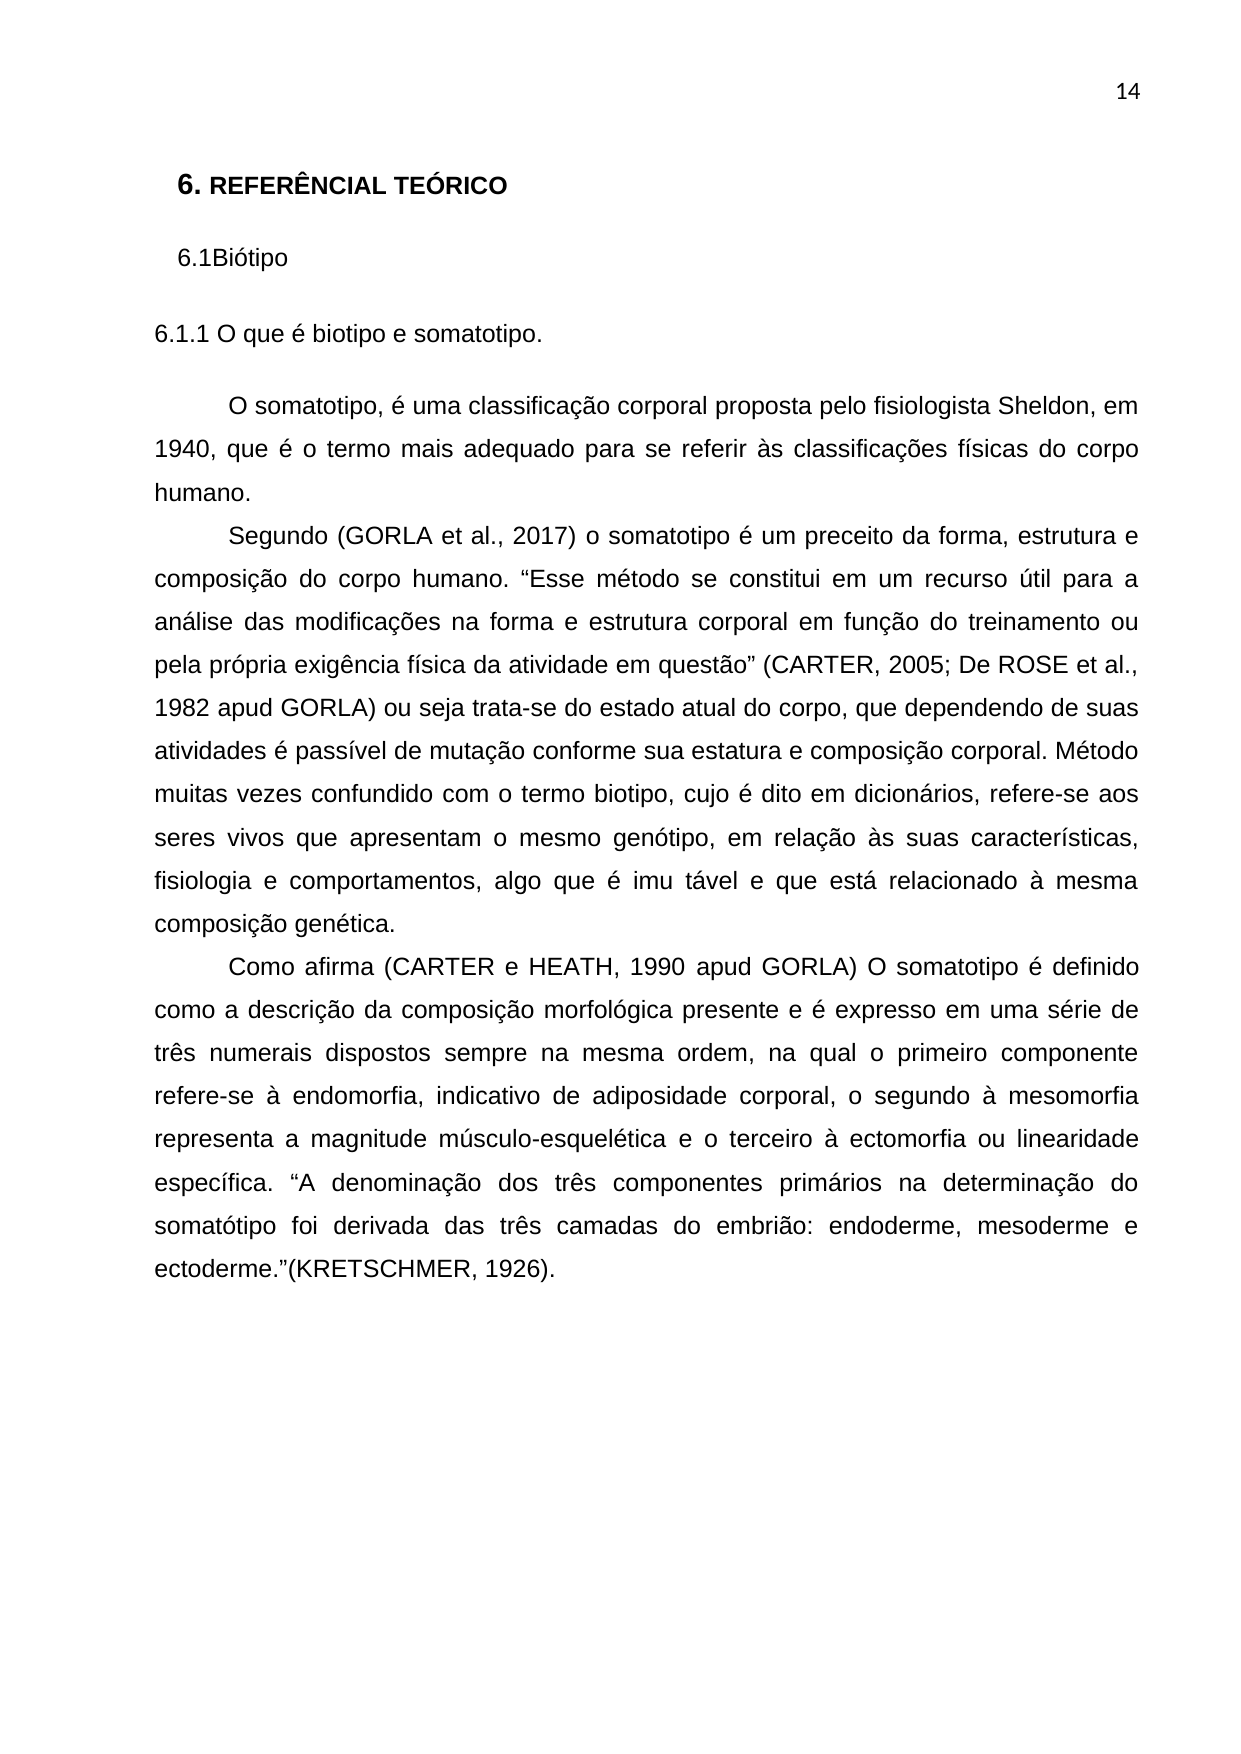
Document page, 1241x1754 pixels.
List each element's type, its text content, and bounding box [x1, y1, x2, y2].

text Como afirma (CARTER e HEATH, 1990 apud GORLA) O somatotipo é definido como a descrição da composição morfológica presente e é expresso em uma série de três numerais dispostos sempre na mesma ordem, na qual o primeiro componente refere-se à endomorfia, indicativo de adiposidade corporal, o segundo à mesomorfia representa a magnitude músculo-esquelética e o terceiro à ectomorfia ou linearidade específica. “A denominação dos três componentes primários na determinação do somatótipo foi derivada das três camadas do embrião: endoderme, mesoderme e ectoderme.”(KRETSCHMER, 1926). [154, 952, 1140, 1282]
subtitle 6.1.1 O que é biotipo e somatotipo. [154, 319, 1140, 348]
text O somatotipo, é uma classificação corporal proposta pelo fisiologista Sheldon, em 1940, que é o termo mais adequado para se referir às classificações físicas do corpo humano. [154, 463, 1140, 506]
subtitle 6.1Biótipo [177, 243, 1140, 272]
subtitle REFERÊNCIAL TEÓRICO [177, 167, 1140, 200]
text O somatotipo, é uma classificação corporal proposta pelo fisiologista Sheldon, em 1940, que é o termo mais adequado para se referir às classificações físicas do corpo humano. [154, 391, 1140, 434]
text Segundo (GORLA et al., 2017) o somatotipo é um preceito da forma, estrutura e composição do corpo humano. “Esse método se constitui em um recurso útil para a análise das modificações na forma e estrutura corporal em função do treinamento ou pela própria exigência física da atividade em questão” (CARTER, 2005; De ROSE et al., 1982 apud GORLA) ou seja trata-se do estado atual do corpo, que dependendo de suas atividades é passível de mutação conforme sua estatura e composição corporal. Método muitas vezes confundido com o termo biotipo, cujo é dito em dicionários, refere-se aos seres vivos que apresentam o mesmo genótipo, em relação às suas características, fisiologia e comportamentos, algo que é imu tável e que está relacionado à mesma composição genética. [154, 521, 1140, 937]
